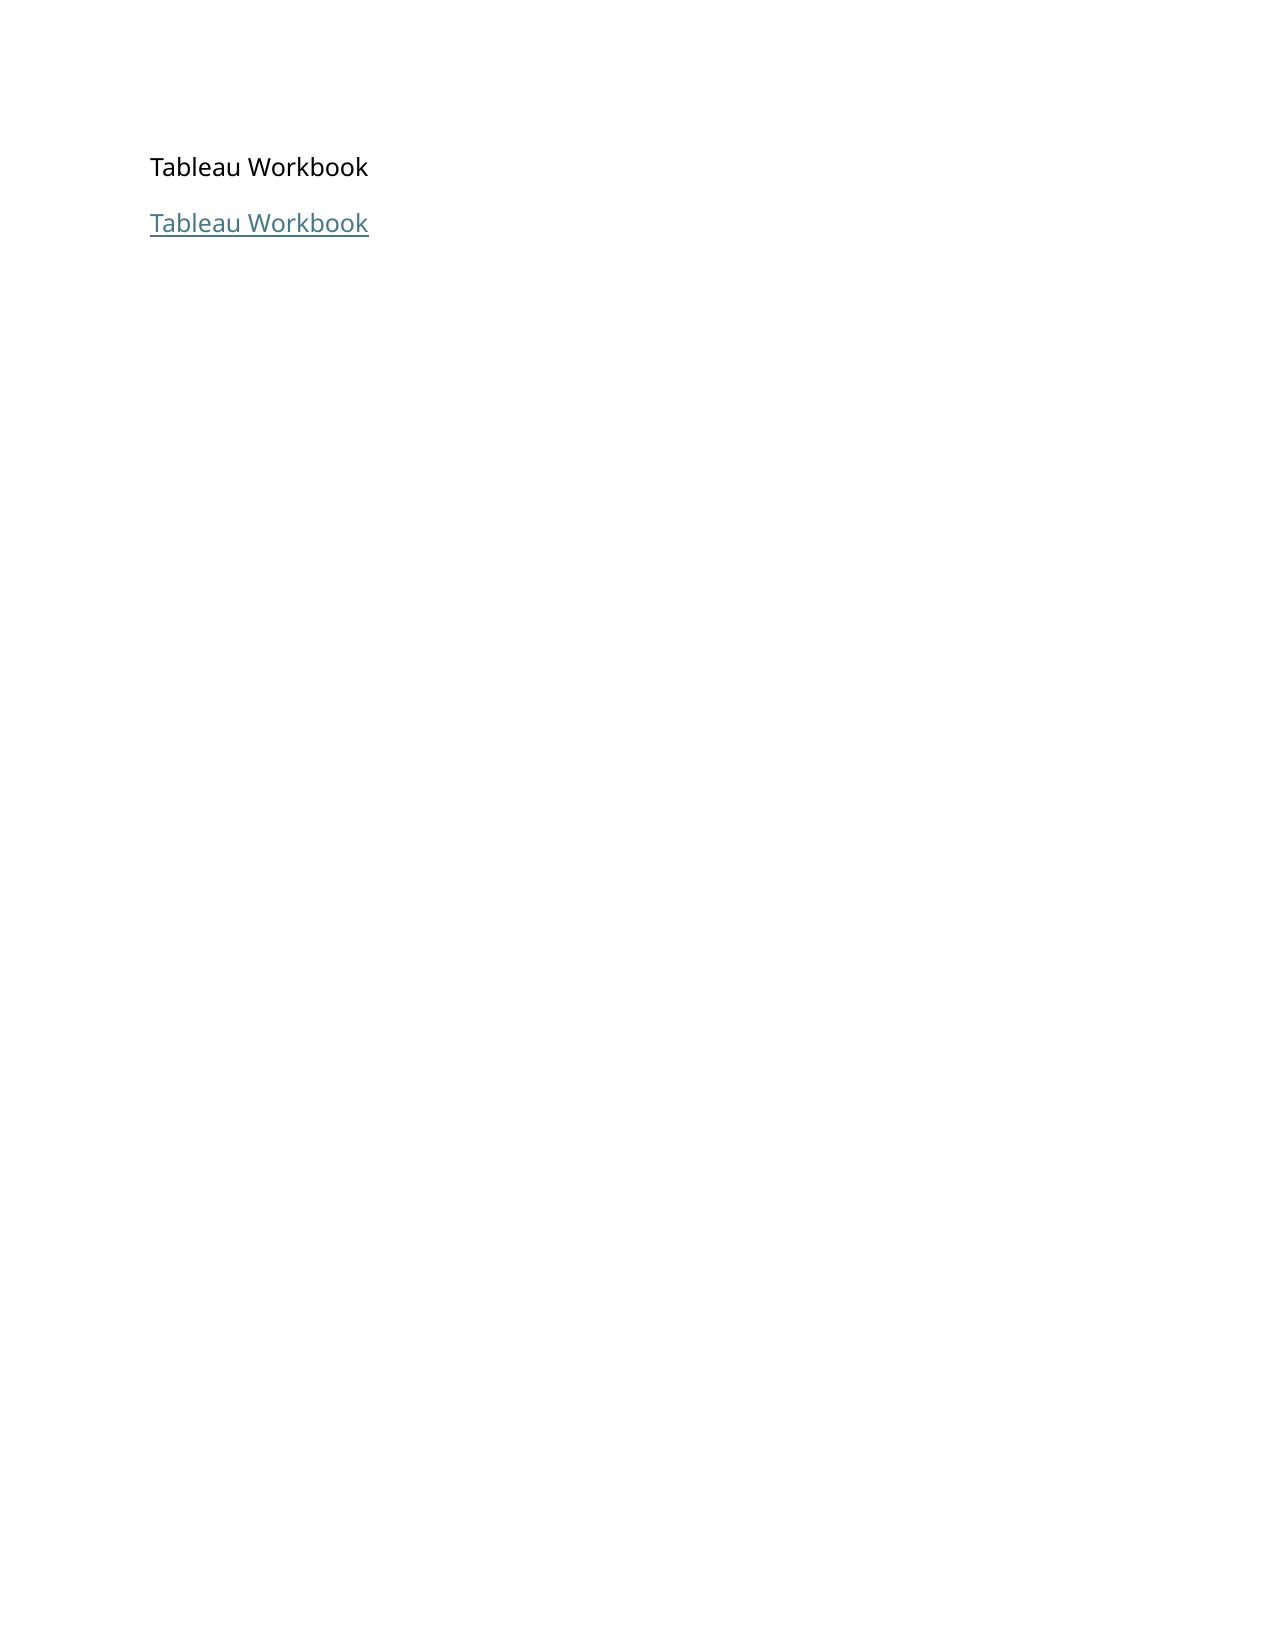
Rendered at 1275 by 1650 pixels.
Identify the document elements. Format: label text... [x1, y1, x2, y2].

text Tableau Workbook [150, 206, 1125, 240]
text Tableau Workbook [150, 150, 1125, 184]
